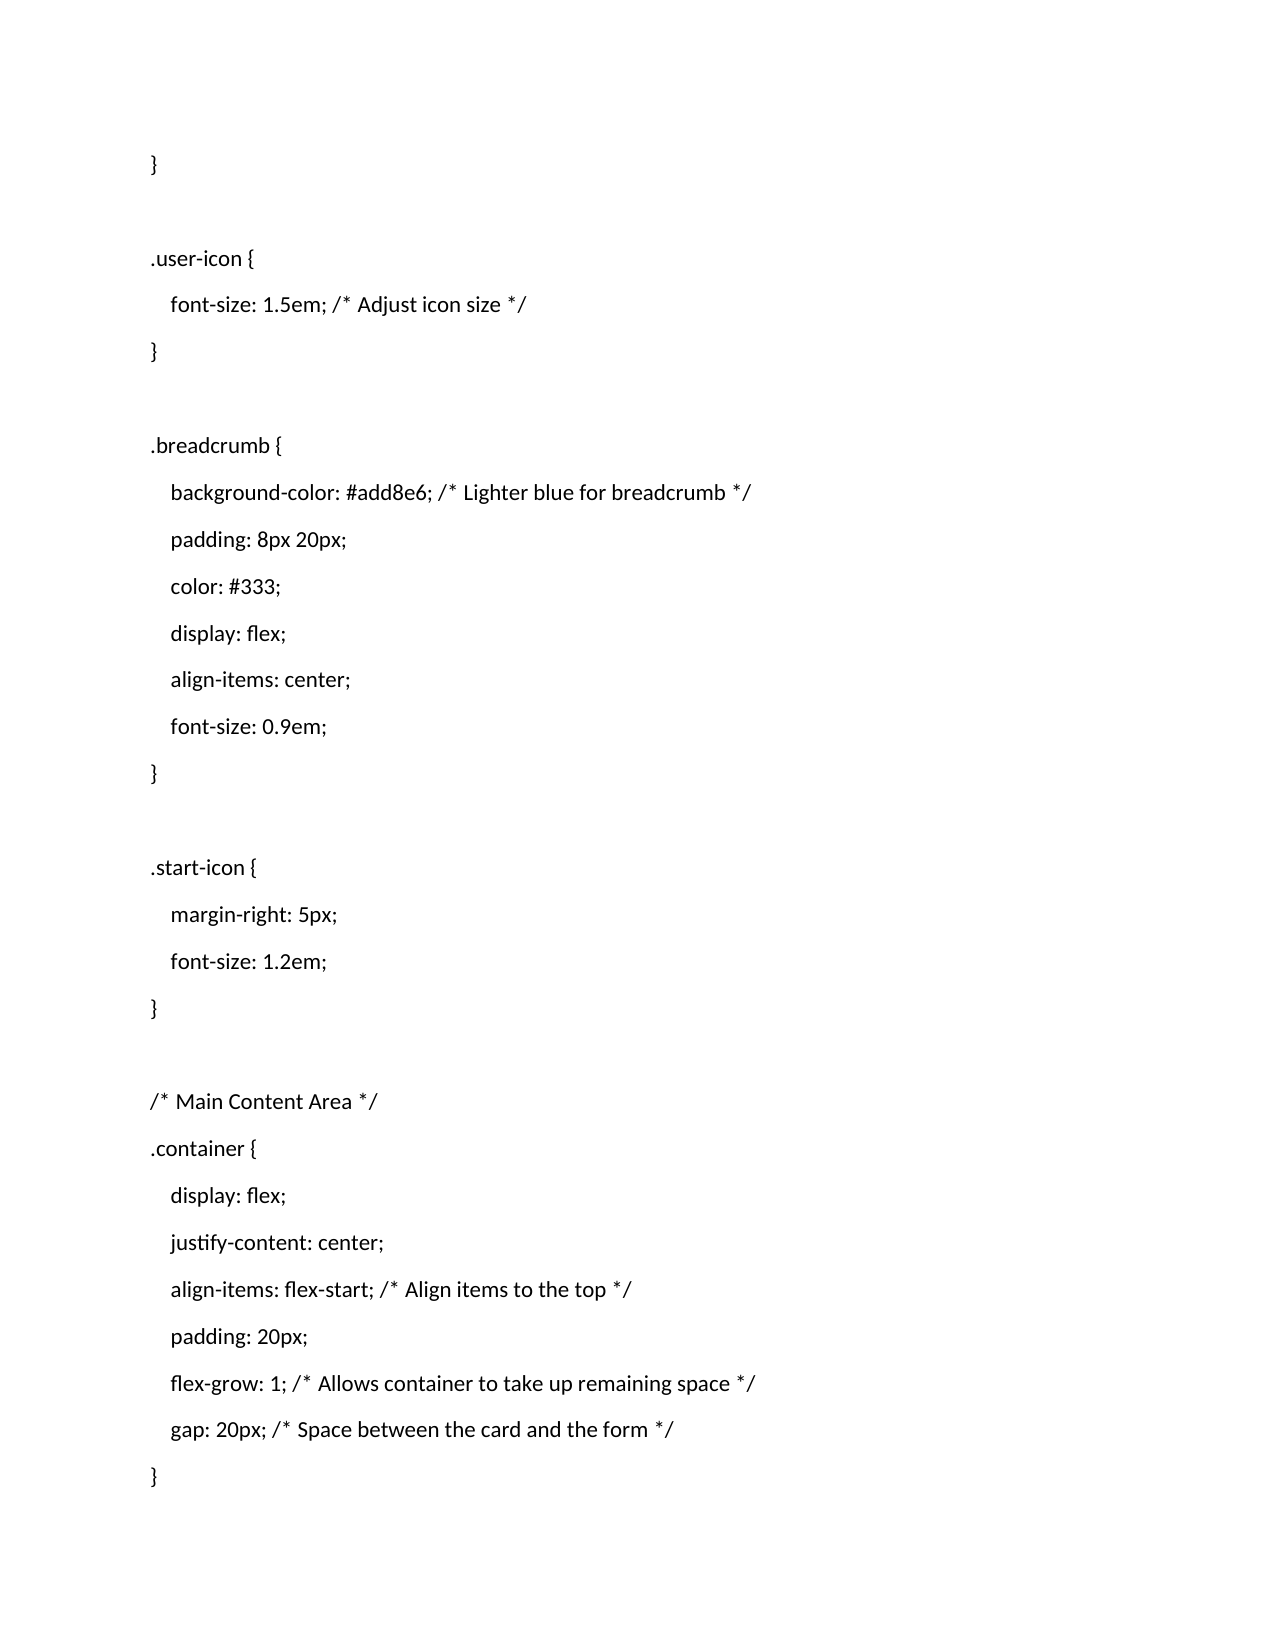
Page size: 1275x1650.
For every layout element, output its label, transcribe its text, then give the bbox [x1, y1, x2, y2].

text } [150, 1462, 1125, 1491]
text } [150, 994, 1125, 1022]
text align-items: center; [150, 666, 1125, 694]
text font-size: 1.2em; [150, 947, 1125, 975]
text .breadcrumb { [150, 431, 1125, 459]
text margin-right: 5px; [150, 900, 1125, 928]
text flex-grow: 1; /* Allows container to take up remaining space */ [150, 1369, 1125, 1397]
text gap: 20px; /* Space between the card and the form */ [150, 1416, 1125, 1444]
text font-size: 0.9em; [150, 712, 1125, 741]
text .user-icon { [150, 244, 1125, 272]
text align-items: flex-start; /* Align items to the top */ [150, 1275, 1125, 1303]
text padding: 20px; [150, 1322, 1125, 1350]
text font-size: 1.5em; /* Adjust icon size */ [150, 291, 1125, 319]
text display: flex; [150, 619, 1125, 647]
text .start-icon { [150, 853, 1125, 881]
text background-color: #add8e6; /* Lighter blue for breadcrumb */ [150, 478, 1125, 506]
text display: flex; [150, 1181, 1125, 1209]
text color: #333; [150, 572, 1125, 600]
text padding: 8px 20px; [150, 525, 1125, 553]
text .container { [150, 1134, 1125, 1162]
text } [150, 150, 1125, 178]
text } [150, 337, 1125, 366]
text justify-content: center; [150, 1228, 1125, 1256]
text } [150, 759, 1125, 787]
text /* Main Content Area */ [150, 1087, 1125, 1116]
